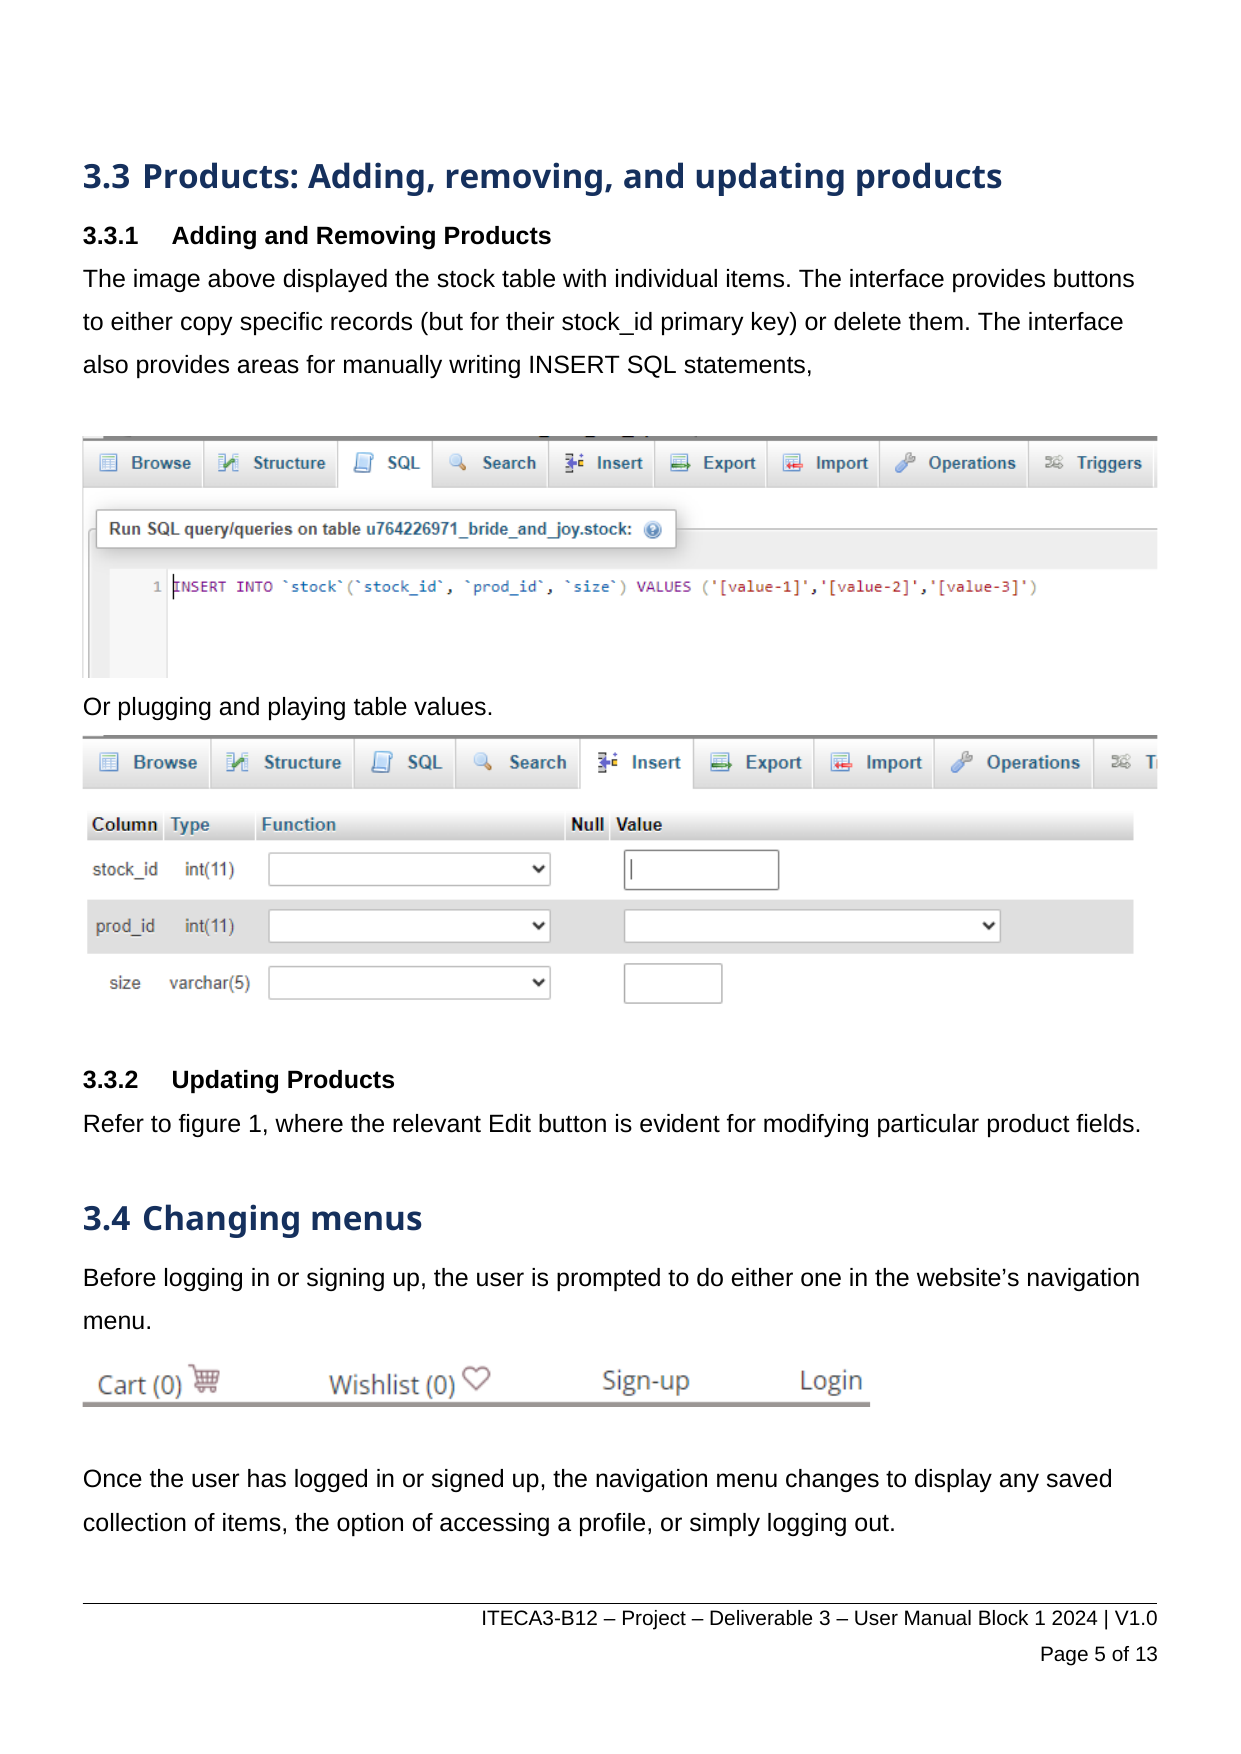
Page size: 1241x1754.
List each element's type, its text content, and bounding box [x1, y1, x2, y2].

picture [82, 735, 1158, 1008]
picture [82, 436, 1158, 678]
text Or plugging and playing table values. [83, 692, 1157, 721]
text Before logging in or signing up, the user is prompted to do either one in the website’s navigation menu. [83, 1263, 1157, 1335]
text Once the user has logged in or signed up, the navigation menu changes to display any saved collection of items, the option of accessing a profile, or simply logging out. [83, 1464, 1157, 1536]
subtitle Changing menus [83, 1195, 1157, 1240]
text The image above displayed the stock table with individual items. The interface provides buttons to either copy specific records (but for their stock_id primary key) or delete them. The interface also provides areas for manually writing INSERT SQL statements, [83, 264, 1157, 379]
text Refer to figure 1, where the relevant Edit button is evident for modifying particular product fields. [83, 1108, 1157, 1137]
subtitle Products: Adding, removing, and updating products [83, 153, 1157, 198]
text 3.3.2 Updating Products [83, 1065, 1157, 1094]
text 3.3.1 Adding and Removing Products [83, 221, 1157, 250]
picture [82, 1349, 871, 1407]
